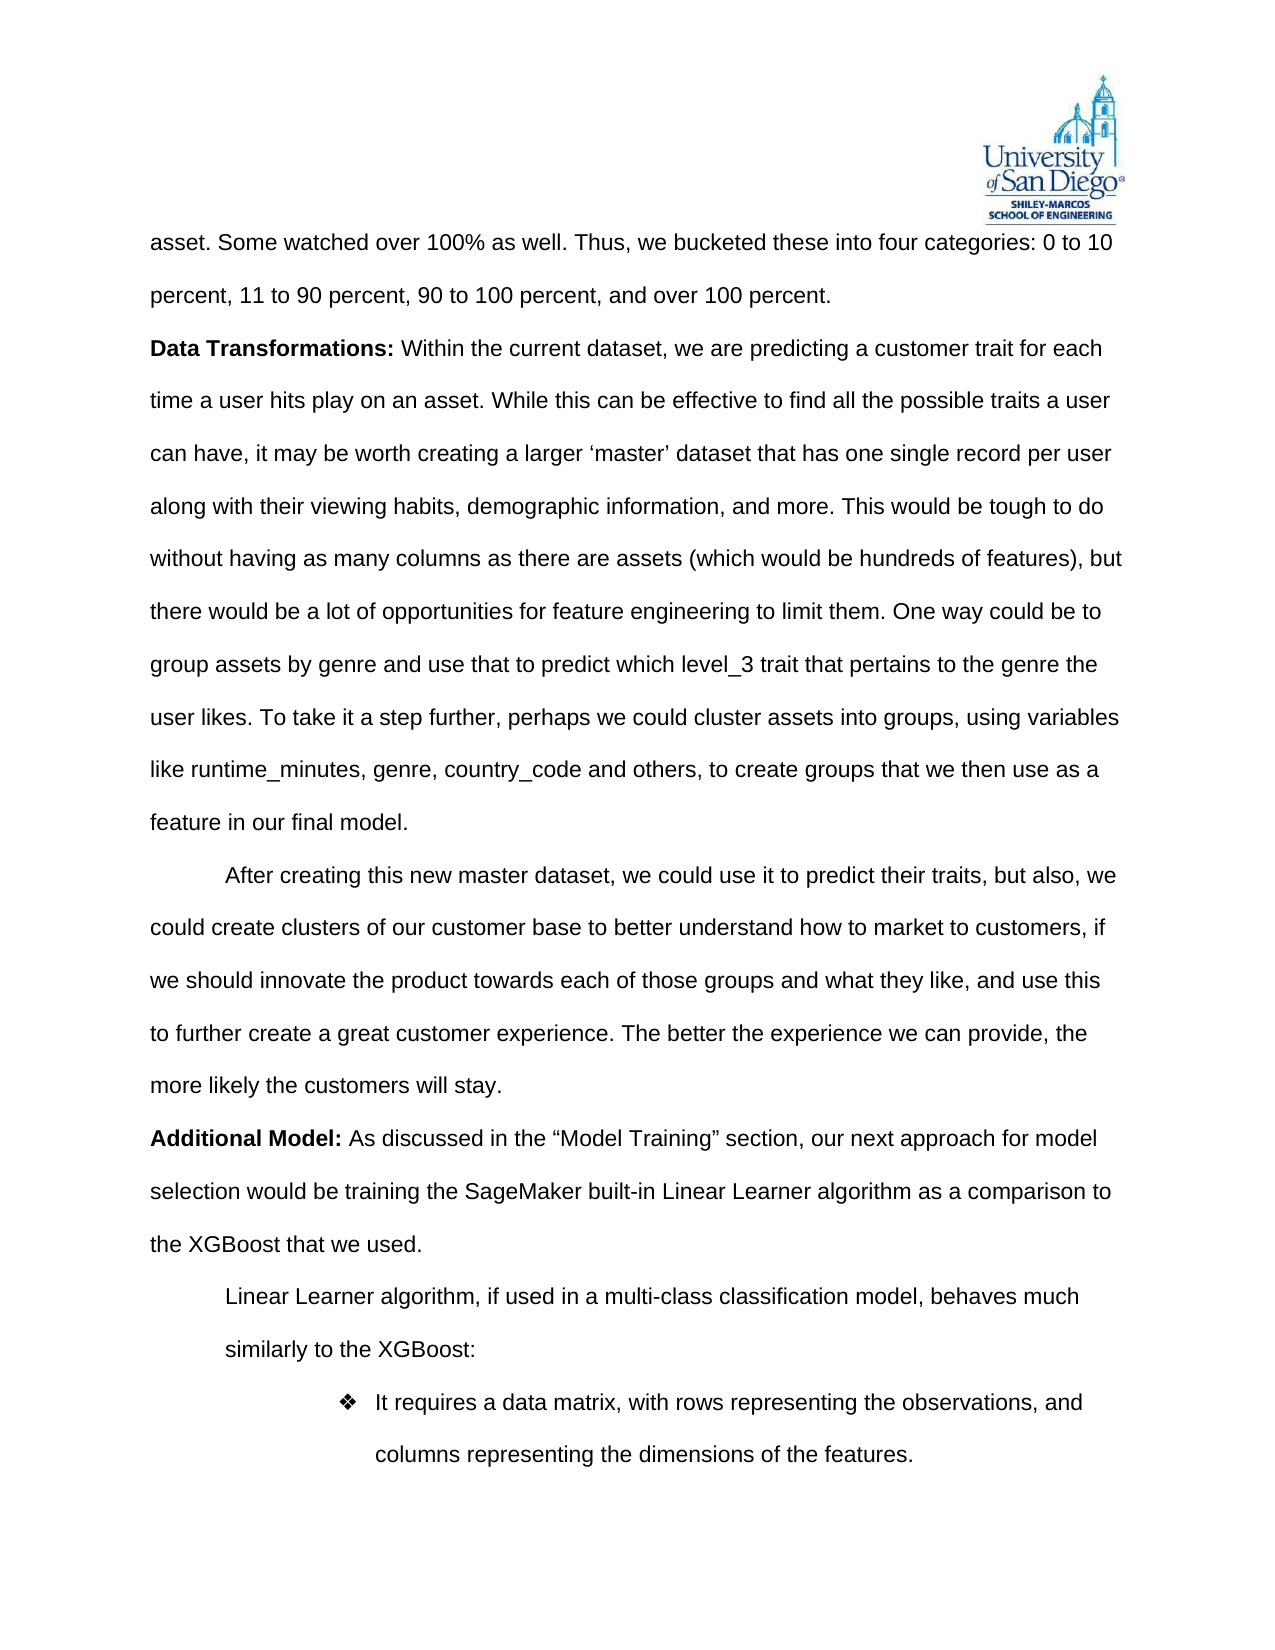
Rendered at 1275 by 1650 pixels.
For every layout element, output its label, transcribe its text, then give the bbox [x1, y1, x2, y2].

text Linear Learner algorithm, if used in a multi-class classification model, behaves much similarly to the XGBoost: [225, 1283, 1125, 1362]
text Data Transformations: Within the current dataset, we are predicting a customer trait for each time a user hits play on an asset. While this can be effective to find all the possible traits a user can have, it may be worth creating a larger ‘master’ dataset that has one single record per user along with their viewing habits, demographic information, and more. This would be tough to do without having as many columns as there are assets (which would be hundreds of features), but there would be a lot of opportunities for feature engineering to limit them. One way could be to group assets by genre and use that to predict which level_3 trait that pertains to the genre the user likes. To take it a step further, perhaps we could cluster assets into groups, using variables like runtime_minutes, genre, country_code and others, to create groups that we then use as a feature in our final model. [150, 334, 1125, 835]
list It requires a data matrix, with rows representing the observations, and columns representing the dimensions of the features. [337, 1389, 1125, 1468]
picture [982, 75, 1125, 226]
text After creating this new master dataset, we could use it to predict their traits, but also, we could create clusters of our customer base to better understand how to market to customers, if we should innovate the product towards each of those groups and what they like, and use this to further create a great customer experience. The better the experience we can provide, the more likely the customers will stay. [150, 862, 1125, 1099]
text Additional Model: As discussed in the “Model Training” section, our next approach for model selection would be training the SageMaker built-in Linear Learner algorithm as a comparison to the XGBoost that we used. [150, 1125, 1125, 1257]
